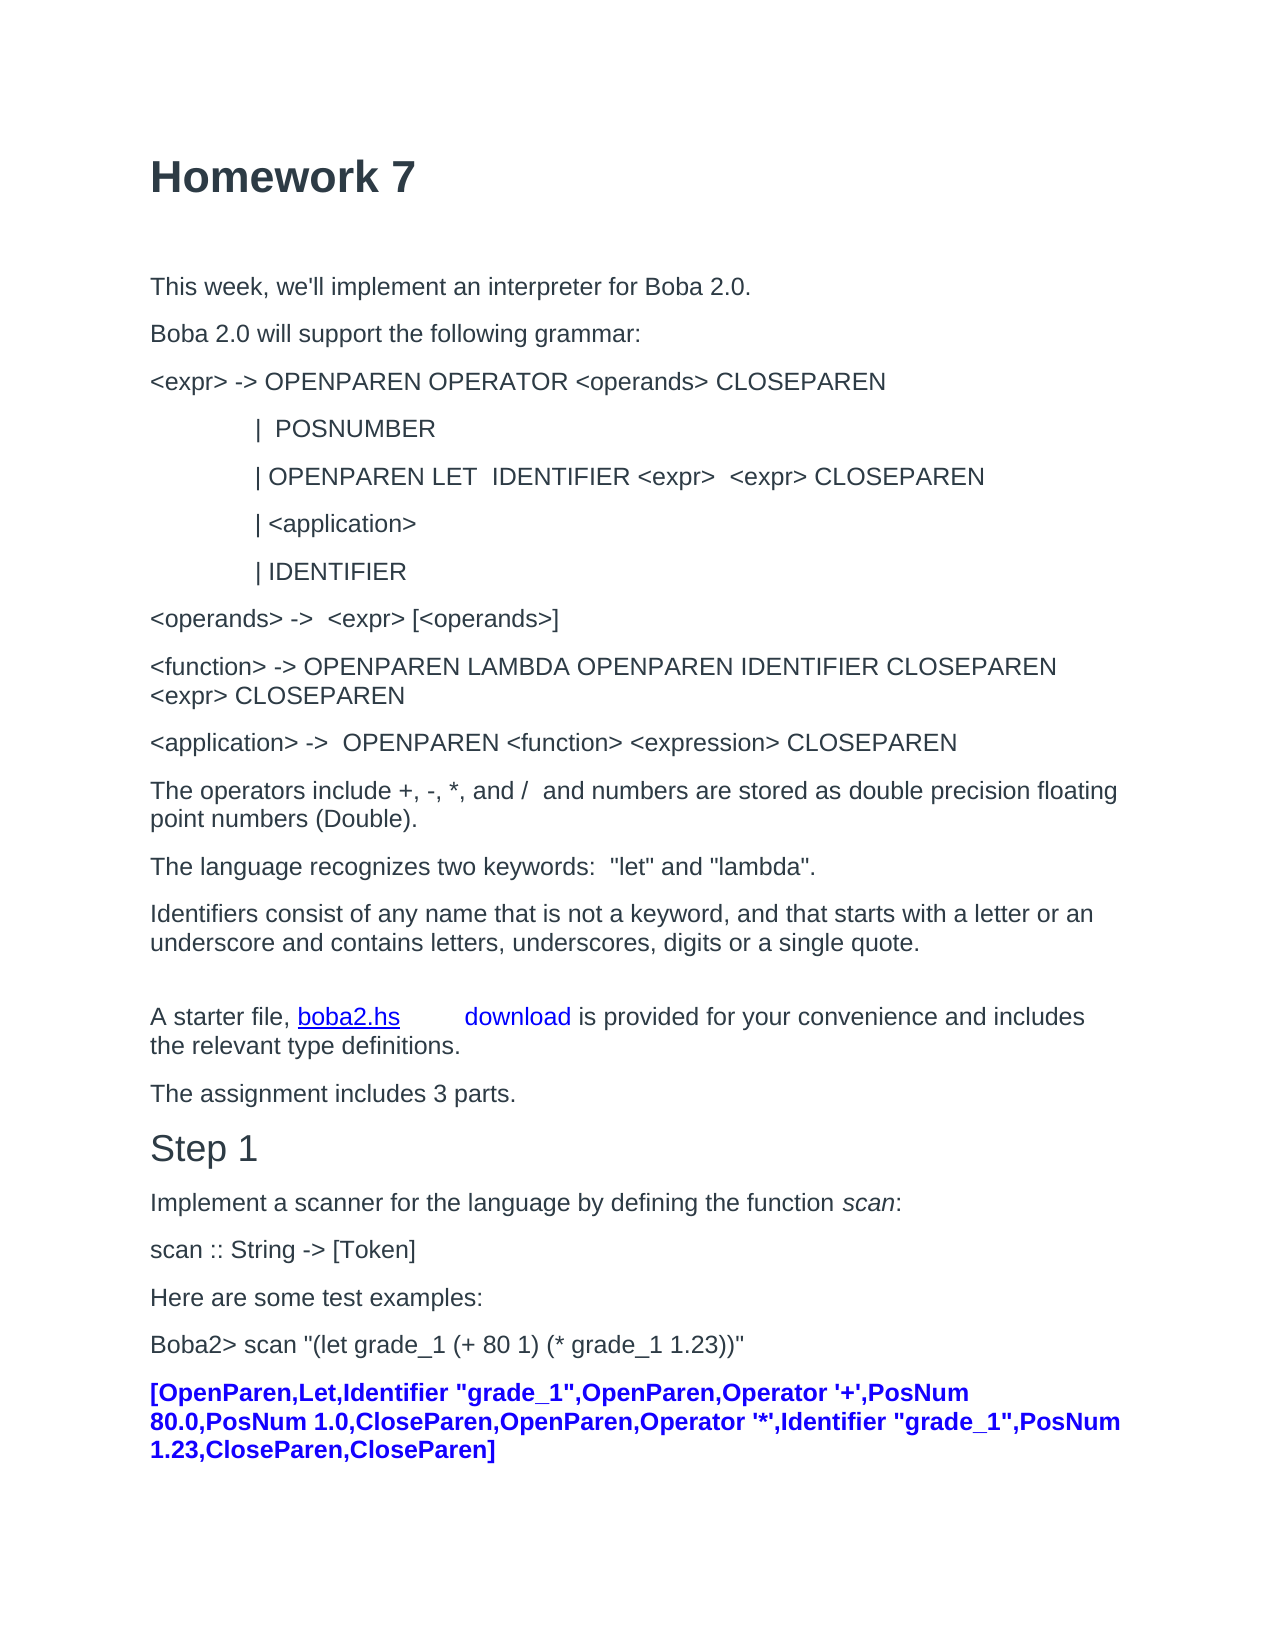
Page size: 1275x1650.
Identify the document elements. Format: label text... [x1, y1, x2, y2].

text The operators include +, -, *, and / and numbers are stored as double precision floating point numbers (Double). [150, 776, 1125, 833]
text scan :: String -> [Token] [150, 1235, 1125, 1264]
text Here are some test examples: [150, 1283, 1125, 1312]
text <operands> -> <expr> [<operands>] [150, 604, 1125, 633]
text Boba2> scan "(let grade_1 (+ 80 1) (* grade_1 1.23))" [150, 1330, 1125, 1359]
text Implement a scanner for the language by defining the function scan: [150, 1188, 1125, 1217]
text <application> -> OPENPAREN <function> <expression> CLOSEPAREN [150, 728, 1125, 757]
text Step 1 [150, 1126, 1125, 1169]
text Identifiers consist of any name that is not a keyword, and that starts with a letter or an underscore and contains letters, underscores, digits or a single quote. [150, 899, 1125, 957]
text <function> -> OPENPAREN LAMBDA OPENPAREN IDENTIFIER CLOSEPAREN <expr> CLOSEPAREN [150, 652, 1125, 709]
text | IDENTIFIER [150, 557, 1125, 586]
text The assignment includes 3 parts. [150, 1078, 1125, 1107]
text Boba 2.0 will support the following grammar: [150, 319, 1125, 348]
text <expr> -> OPENPAREN OPERATOR <operands> CLOSEPAREN [150, 367, 1125, 396]
text | <application> [150, 509, 1125, 538]
text [OpenParen,Let,Identifier "grade_1",OpenParen,Operator '+',PosNum 80.0,PosNum 1.0,CloseParen,OpenParen,Operator '*',Identifier "grade_1",PosNum 1.23,CloseParen,CloseParen] [150, 1378, 1125, 1464]
text A starter file, boba2.hs download is provided for your convenience and includes the relevant type definitions. [150, 976, 1125, 1060]
text This week, we'll implement an interpreter for Boba 2.0. [150, 272, 1125, 301]
text | OPENPAREN LET IDENTIFIER <expr> <expr> CLOSEPAREN [150, 462, 1125, 491]
text The language recognizes two keywords: "let" and "lambda". [150, 852, 1125, 881]
subtitle Homework 7 [150, 150, 1125, 202]
text | POSNUMBER [150, 414, 1125, 443]
